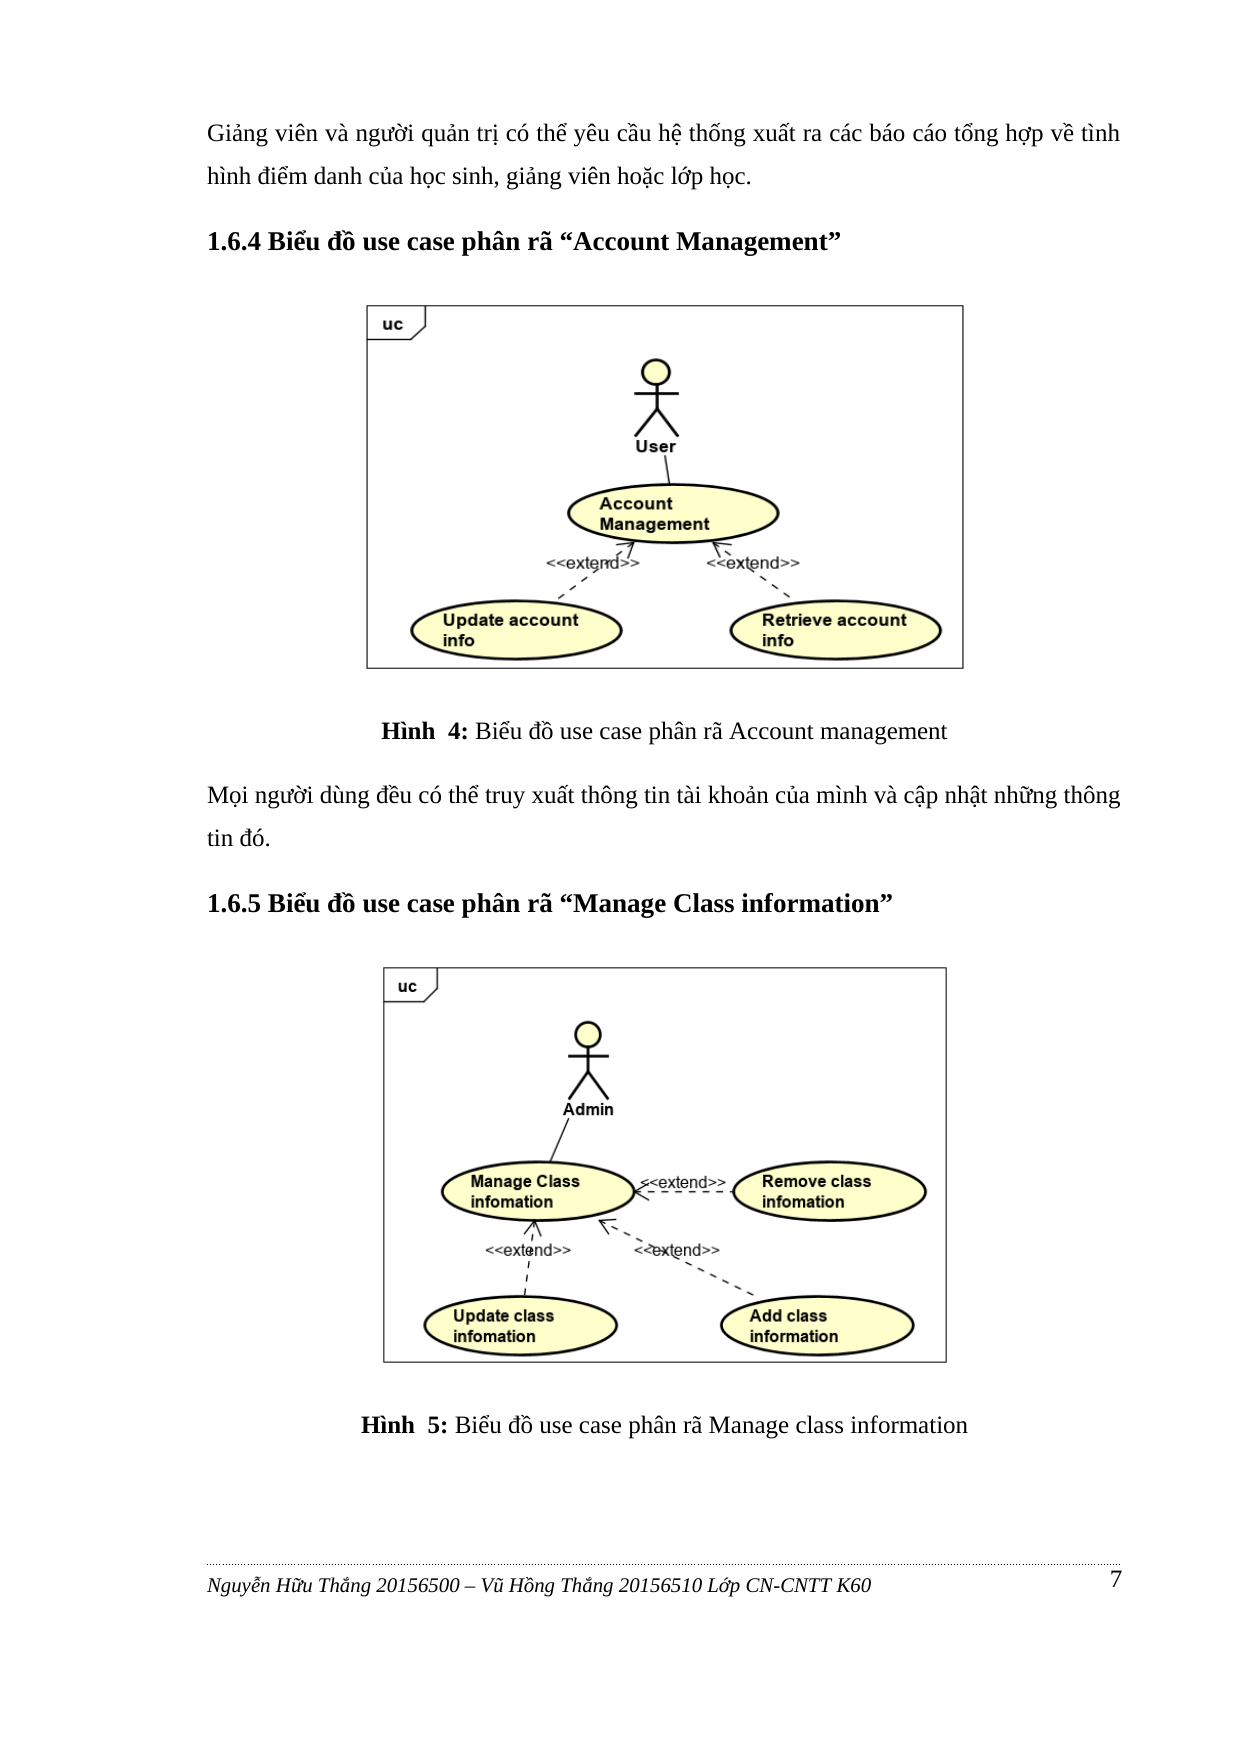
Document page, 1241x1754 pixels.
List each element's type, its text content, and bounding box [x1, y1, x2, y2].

picture [370, 954, 959, 1375]
text Mọi người dùng đều có thể truy xuất thông tin tài khoản của mình và cập nhật những thông tin đó. [207, 780, 1122, 852]
subtitle Biểu đồ use case phân rã “Manage Class information” [207, 887, 1122, 918]
text Hình 5: Biểu đồ use case phân rã Manage class information [207, 1410, 1122, 1439]
text Hình 4: Biểu đồ use case phân rã Account management [207, 716, 1122, 744]
text Giảng viên và người quản trị có thể yêu cầu hệ thống xuất ra các báo cáo tổng hợp về tình hình điểm danh của học sinh, giảng viên hoặc lớp học. [207, 118, 1122, 190]
picture [352, 292, 977, 681]
subtitle Biểu đồ use case phân rã “Account Management” [207, 225, 1122, 256]
